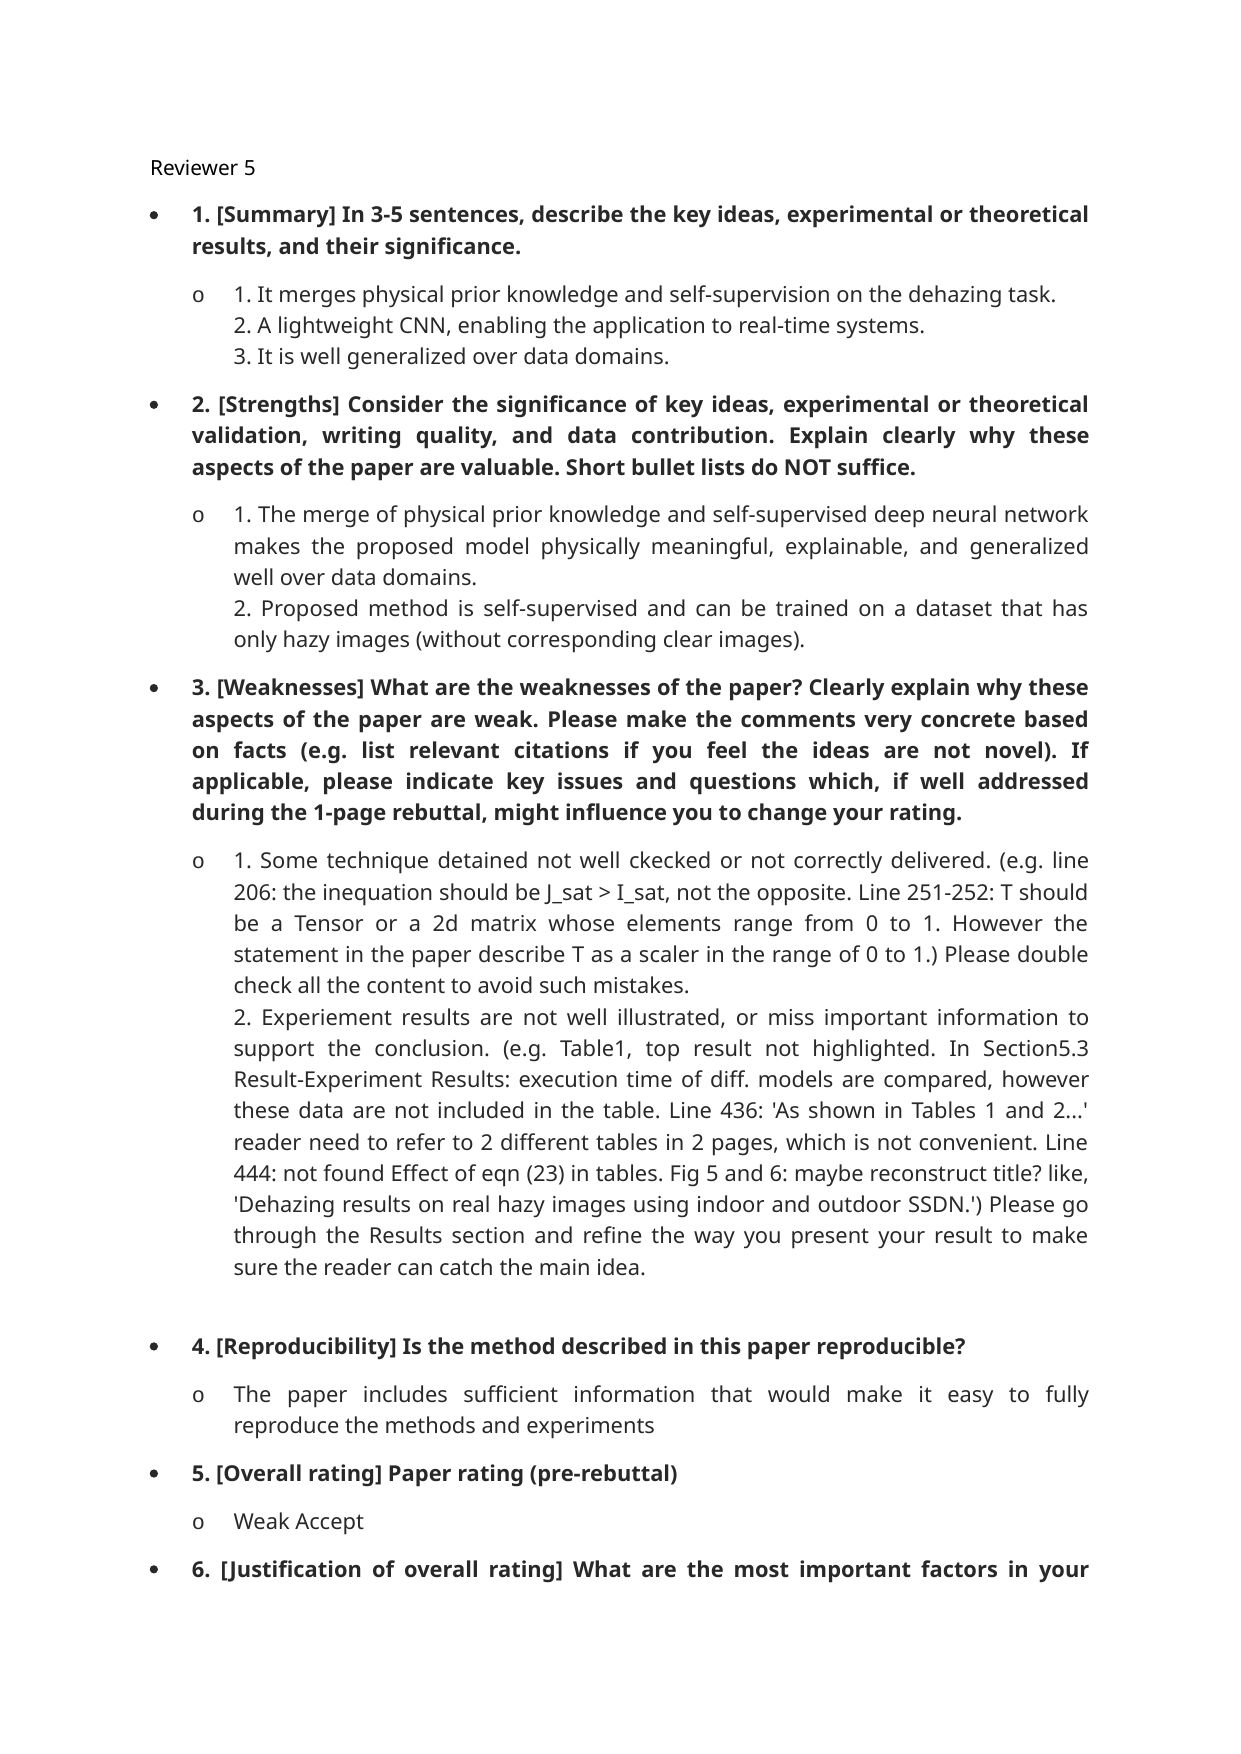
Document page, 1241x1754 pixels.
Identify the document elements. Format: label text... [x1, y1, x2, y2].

list 1. It merges physical prior knowledge and self-supervision on the dehazing task. 2. A lightweight CNN, enabling the application to real-time systems. 3. It is well generalized over data domains. [192, 277, 1090, 371]
text Reviewer 5 [150, 150, 1090, 181]
list 1. [Summary] In 3-5 sentences, describe the key ideas, experimental or theoretical results, and their significance. [150, 198, 1090, 260]
list Weak Accept [192, 1504, 1090, 1535]
list 1. The merge of physical prior knowledge and self-supervised deep neural network makes the proposed model physically meaningful, explainable, and generalized well over data domains. 2. Proposed method is self-supervised and can be trained on a dataset that has only hazy images (without corresponding clear images). [192, 498, 1090, 654]
list 3. [Weaknesses] What are the weaknesses of the paper? Clearly explain why these aspects of the paper are weak. Please make the comments very concrete based on facts (e.g. list relevant citations if you feel the ideas are not novel). If applicable, please indicate key issues and questions which, if well addressed during the 1-page rebuttal, might influence you to change your rating. [150, 671, 1090, 827]
list 2. [Strengths] Consider the significance of key ideas, experimental or theoretical validation, writing quality, and data contribution. Explain clearly why these aspects of the paper are valuable. Short bullet lists do NOT suffice. [150, 387, 1090, 481]
list 1. Some technique detained not well ckecked or not correctly delivered. (e.g. line 206: the inequation should be J_sat > I_sat, not the opposite. Line 251-252: T should be a Tensor or a 2d matrix whose elements range from 0 to 1. However the statement in the paper describe T as a scaler in the range of 0 to 1.) Please double check all the content to avoid such mistakes. 2. Experiement results are not well illustrated, or miss important information to support the conclusion. (e.g. Table1, top result not highlighted. In Section5.3 Result-Experiment Results: execution time of diff. models are compared, however these data are not included in the table. Line 436: 'As shown in Tables 1 and 2...' reader need to refer to 2 different tables in 2 pages, which is not convenient. Line 444: not found Effect of eqn (23) in tables. Fig 5 and 6: maybe reconstruct title? like, 'Dehazing results on real hazy images using indoor and outdoor SSDN.') Please go through the Results section and refine the way you present your result to make sure the reader can catch the main idea. [192, 844, 1090, 1312]
list 4. [Reproducibility] Is the method described in this paper reproducible? [150, 1329, 1090, 1360]
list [150, 1552, 1090, 1583]
list 5. [Overall rating] Paper rating (pre-rebuttal) [150, 1456, 1090, 1487]
list The paper includes sufficient information that would make it easy to fully reproduce the methods and experiments [192, 1377, 1090, 1439]
